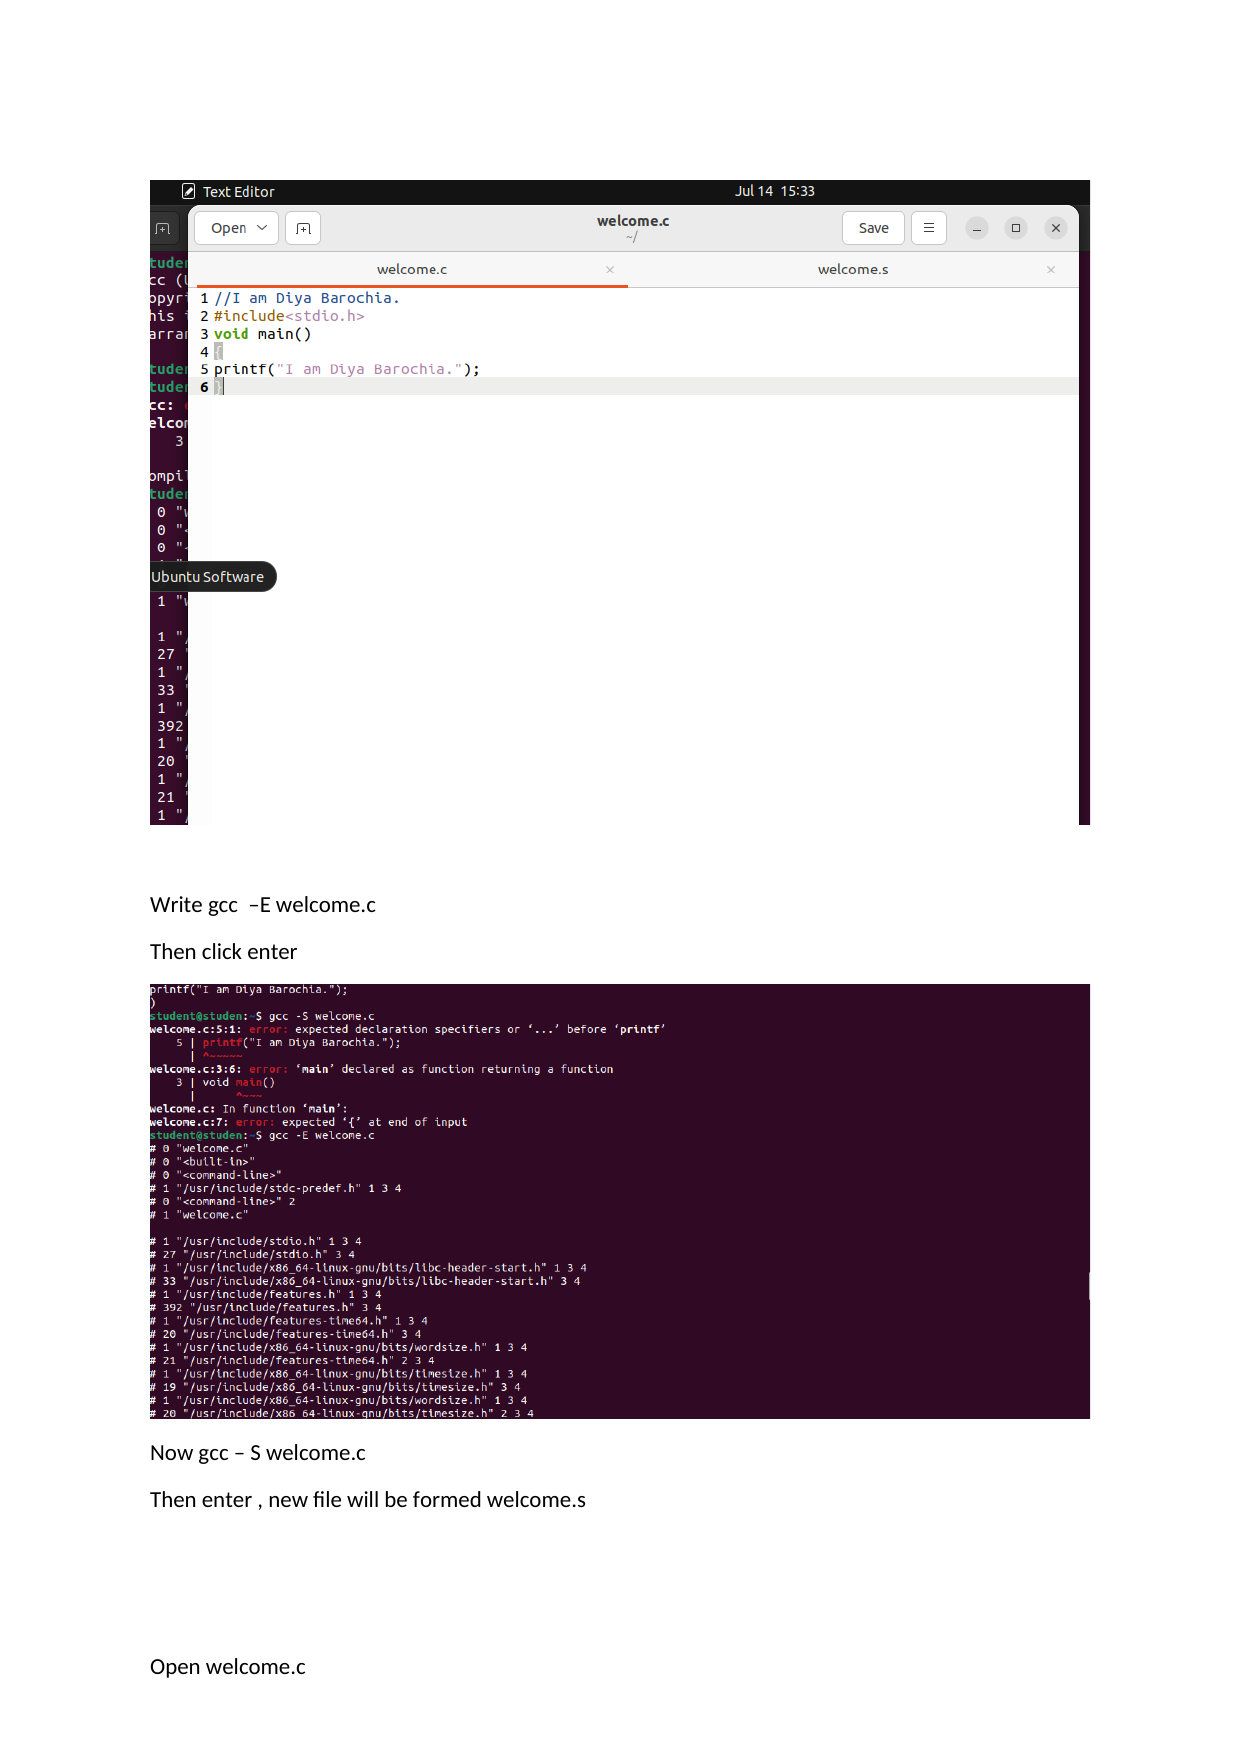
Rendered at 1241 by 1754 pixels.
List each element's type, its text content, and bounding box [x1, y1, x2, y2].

text Then click enter [150, 937, 1090, 965]
text Write gcc –E welcome.c [150, 890, 1090, 918]
text Now gcc – S welcome.c [150, 1438, 1090, 1466]
picture [150, 180, 1091, 825]
picture [150, 984, 1091, 1419]
text Then enter , new file will be formed welcome.s [150, 1485, 1090, 1513]
